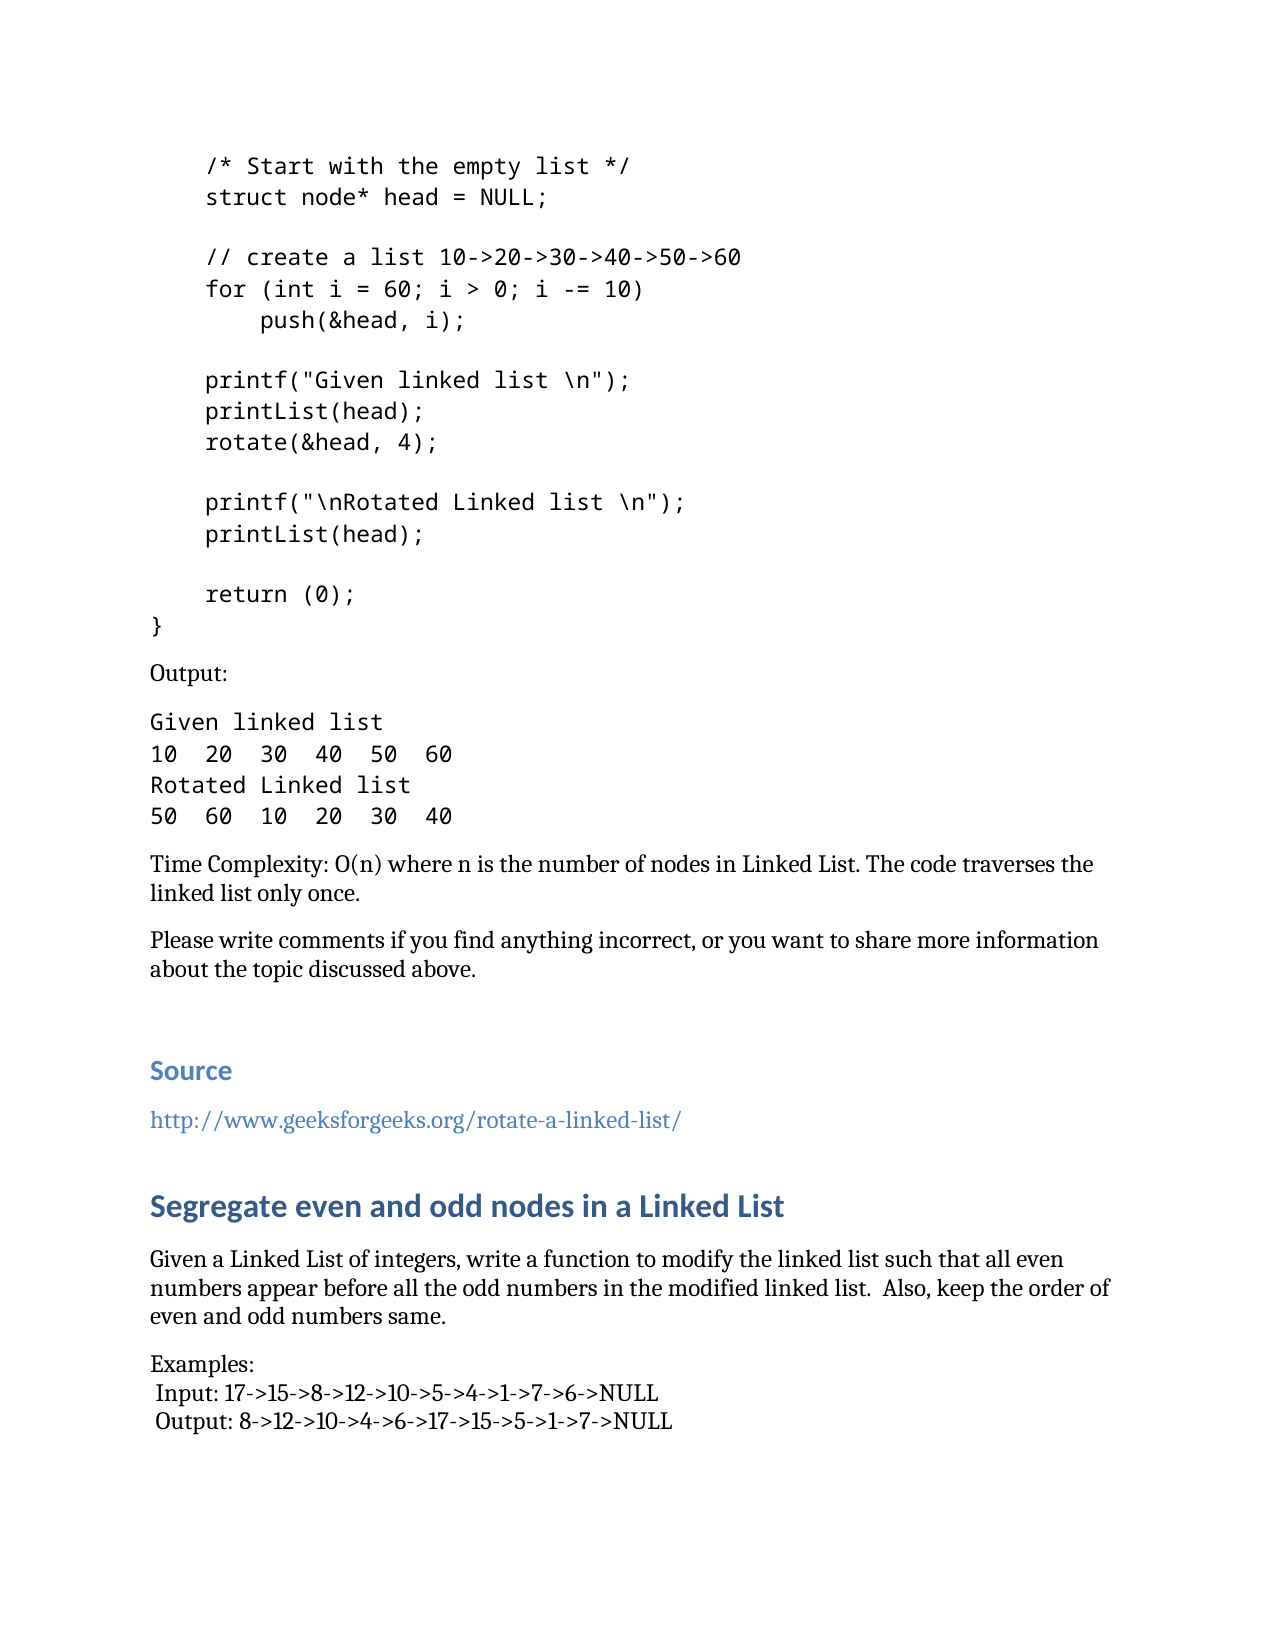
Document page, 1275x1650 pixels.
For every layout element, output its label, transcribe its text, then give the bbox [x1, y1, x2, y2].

text Output: [150, 659, 1125, 687]
text Given a Linked List of integers, write a function to modify the linked list such that all even numbers appear before all the odd numbers in the modified linked list. Also, keep the order of even and odd numbers same. [150, 1245, 1125, 1331]
text Examples: Input: 17->15->8->12->10->5->4->1->7->6->NULL Output: 8->12->10->4->6->17->15->5->1->7->NULL [150, 1350, 1125, 1436]
text http://www.geeksforgeeks.org/rotate-a-linked-list/ [150, 1106, 1125, 1135]
subtitle Source [150, 1052, 1125, 1088]
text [150, 150, 1125, 640]
text Time Complexity: O(n) where n is the number of nodes in Linked List. The code traverses the linked list only once. [150, 850, 1125, 907]
subtitle Segregate even and odd nodes in a Linked List [150, 1185, 1125, 1226]
text Please write comments if you find anything incorrect, or you want to share more information about the topic discussed above. [150, 926, 1125, 984]
text Given linked list 10 20 30 40 50 60 Rotated Linked list 50 60 10 20 30 40 [150, 706, 1125, 831]
